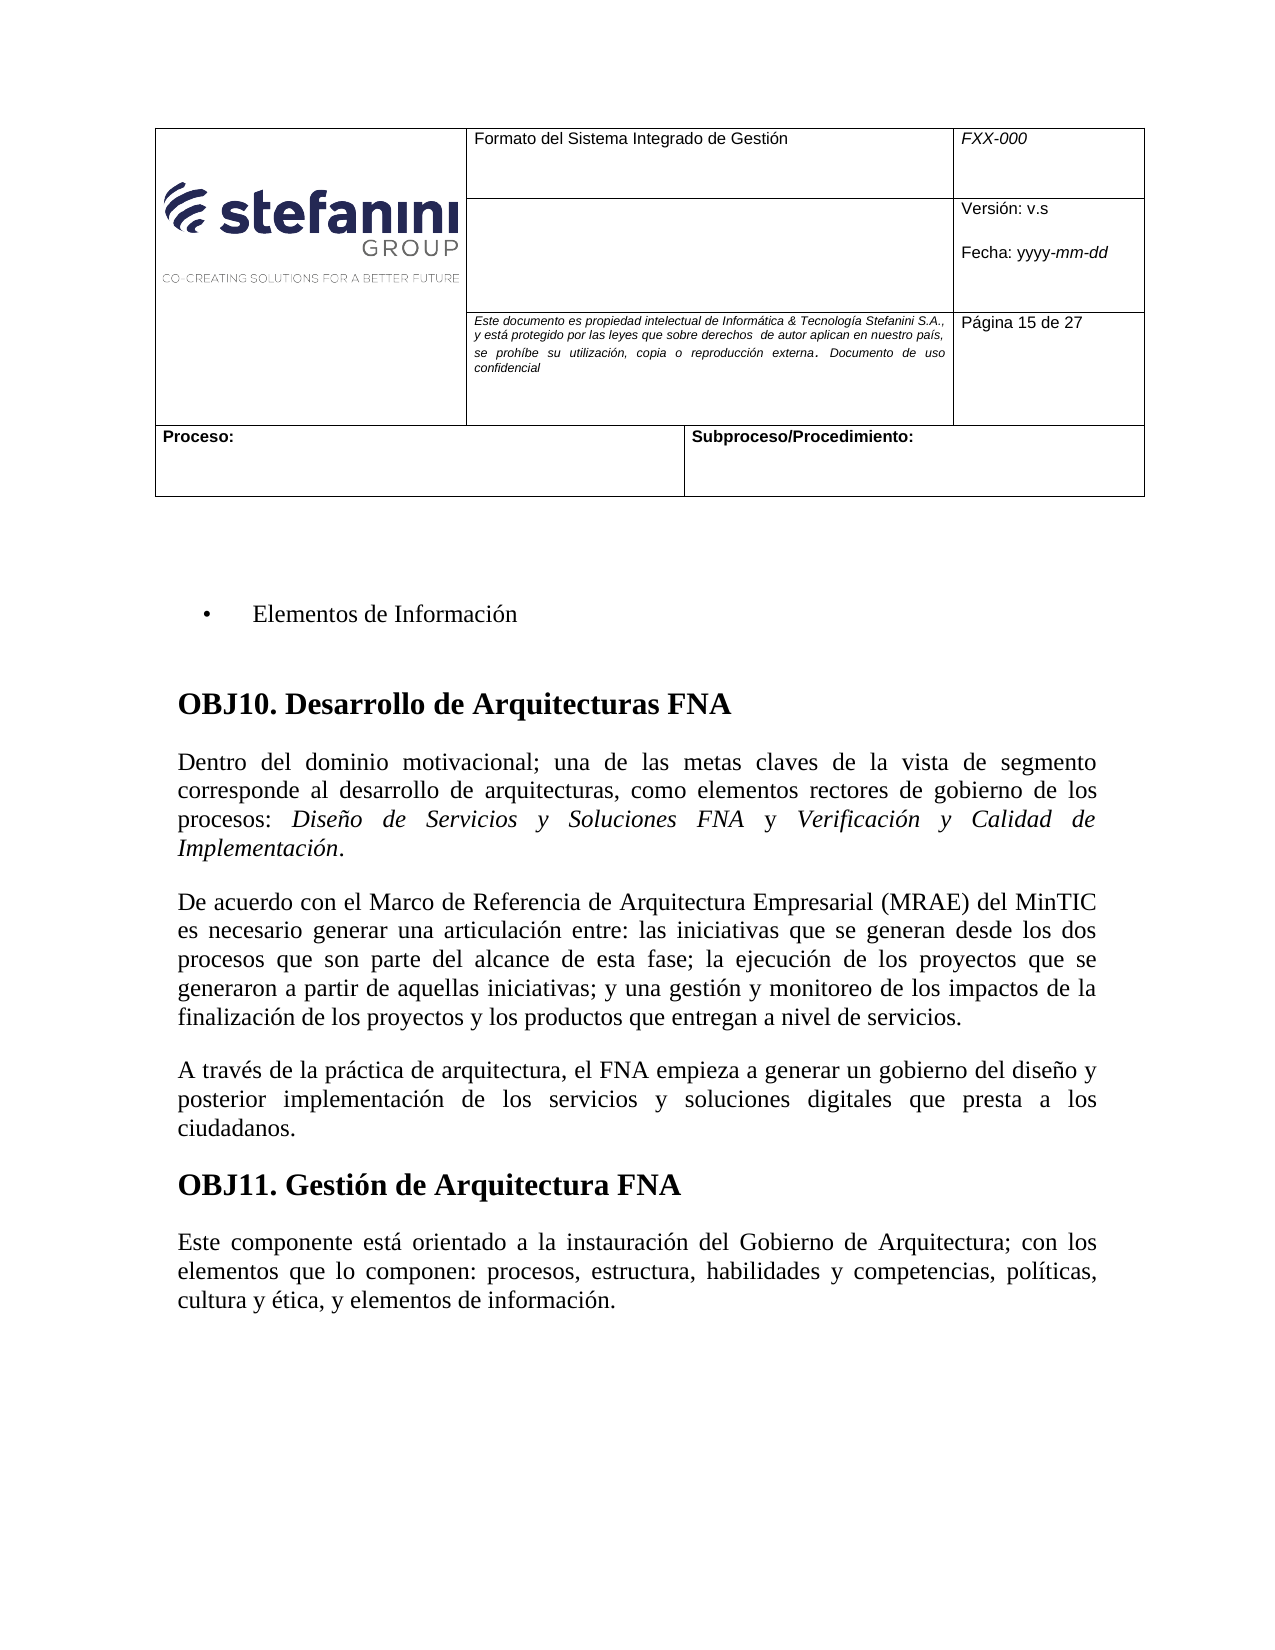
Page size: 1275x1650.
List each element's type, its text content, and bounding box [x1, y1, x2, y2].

text Este componente está orientado a la instauración del Gobierno de Arquitectura; con los elementos que lo componen: procesos, estructura, habilidades y competencias, políticas, cultura y ética, y elementos de información. [177, 1227, 1098, 1314]
picture [162, 182, 460, 286]
text A través de la práctica de arquitectura, el FNA empieza a generar un gobierno del diseño y posterior implementación de los servicios y soluciones digitales que presta a los ciudadanos. [177, 1055, 1098, 1142]
subtitle OBJ10. Desarrollo de Arquitecturas FNA [177, 686, 1098, 722]
subtitle OBJ11. Gestión de Arquitectura FNA [177, 1167, 1098, 1202]
text Dentro del dominio motivacional; una de las metas claves de la vista de segmento corresponde al desarrollo de arquitecturas, como elementos rectores de gobierno de los procesos: Diseño de Servicios y Soluciones FNA y Verificación y Calidad de Implementación. [177, 747, 1098, 862]
text De acuerdo con el Marco de Referencia de Arquitectura Empresarial (MRAE) del MinTIC es necesario generar una articulación entre: las iniciativas que se generan desde los dos procesos que son parte del alcance de esta fase; la ejecución de los proyectos que se generaron a partir de aquellas iniciativas; y una gestión y monitoreo de los impactos de la finalización de los proyectos y los productos que entregan a nivel de servicios. [177, 887, 1098, 1030]
list Elementos de Información [202, 599, 1098, 628]
